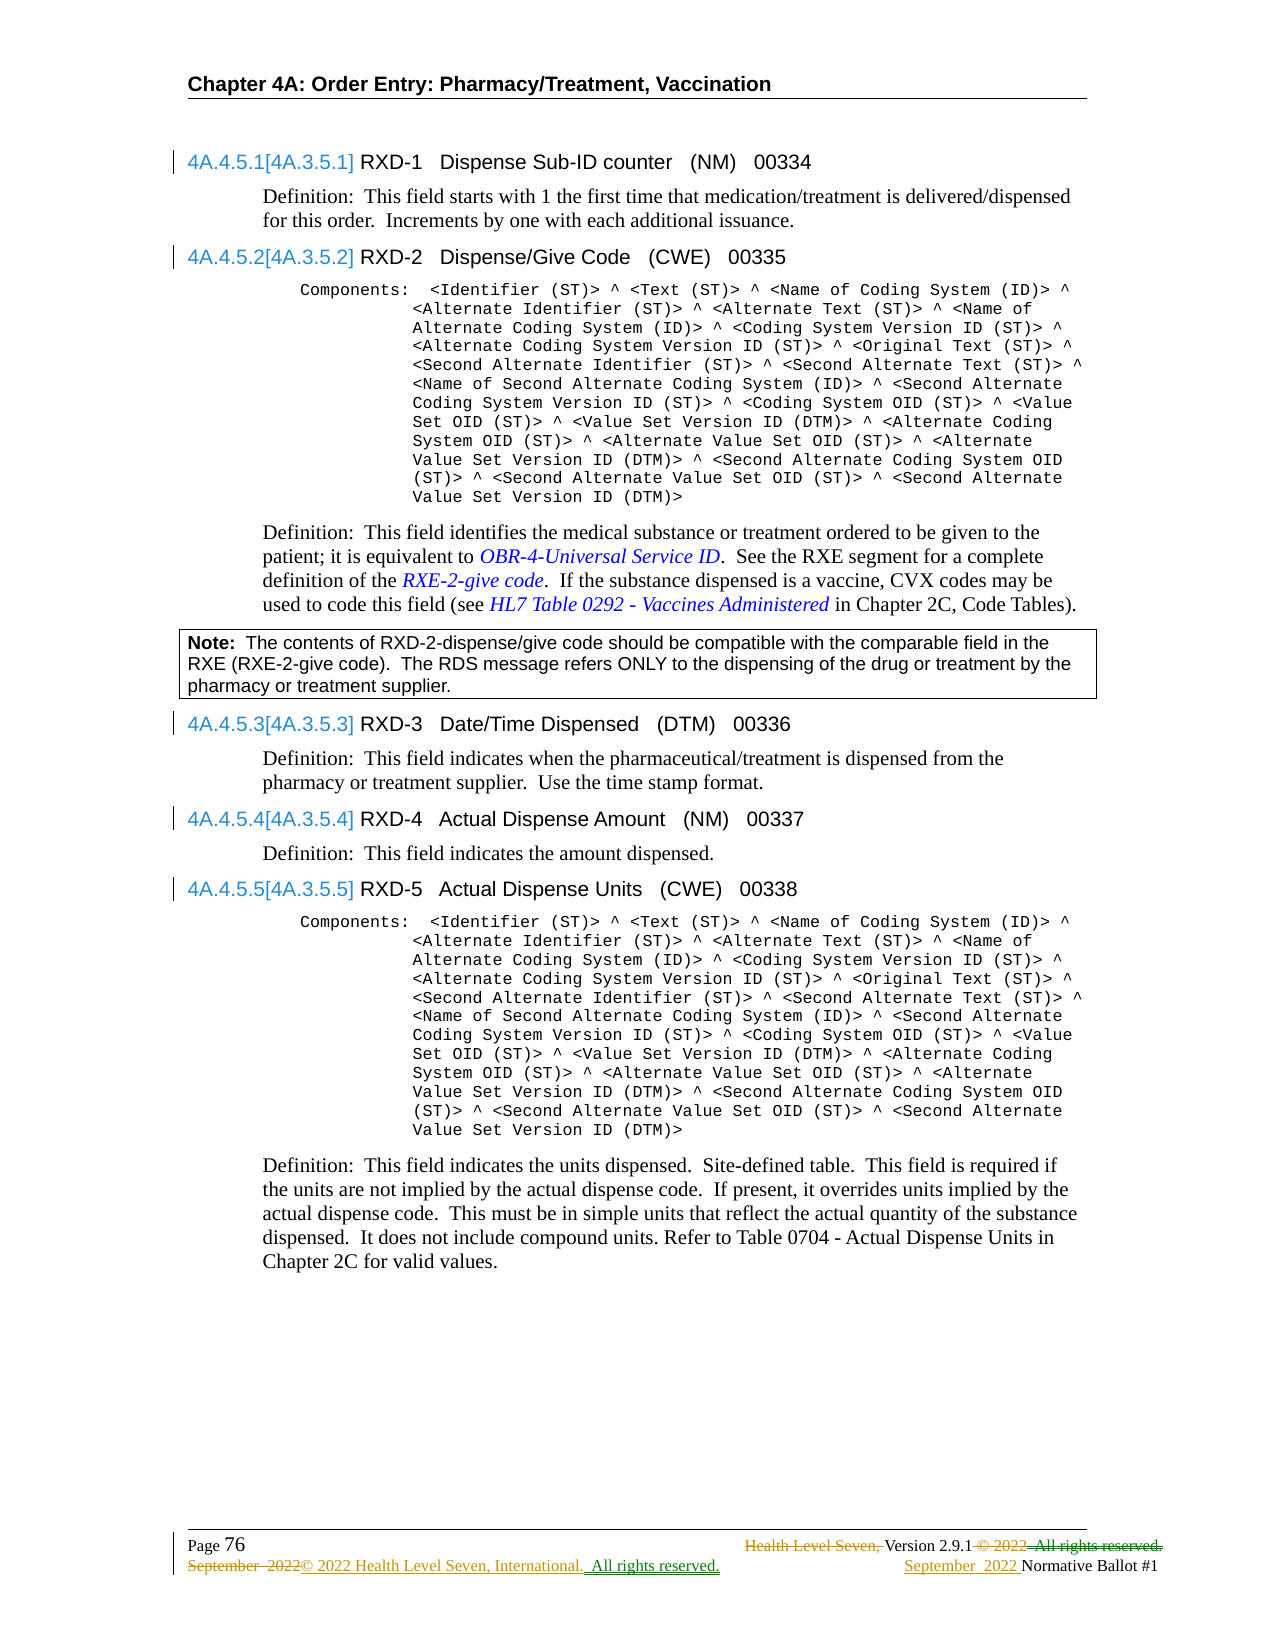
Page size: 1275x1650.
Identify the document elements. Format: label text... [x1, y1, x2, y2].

text Components: <Identifier (ST)> ^ <Text (ST)> ^ <Name of Coding System (ID)> ^ <Alternate Identifier (ST)> ^ <Alternate Text (ST)> ^ <Name of Alternate Coding System (ID)> ^ <Coding System Version ID (ST)> ^ <Alternate Coding System Version ID (ST)> ^ <Original Text (ST)> ^ <Second Alternate Identifier (ST)> ^ <Second Alternate Text (ST)> ^ <Name of Second Alternate Coding System (ID)> ^ <Second Alternate Coding System Version ID (ST)> ^ <Coding System OID (ST)> ^ <Value Set OID (ST)> ^ <Value Set Version ID (DTM)> ^ <Alternate Coding System OID (ST)> ^ <Alternate Value Set OID (ST)> ^ <Alternate Value Set Version ID (DTM)> ^ <Second Alternate Coding System OID (ST)> ^ <Second Alternate Value Set OID (ST)> ^ <Second Alternate Value Set Version ID (DTM)> [300, 281, 1087, 508]
subtitle RXD-2 Dispense/Give Code (CWE) 00335 [187, 245, 1087, 269]
text Note: The contents of RXD-2-dispense/give code should be compatible with the comparable field in the RXE (RXE-2-give code). The RDS message refers ONLY to the dispensing of the drug or treatment by the pharmacy or treatment supplier. [180, 630, 1096, 698]
subtitle RXD-3 Date/Time Dispensed (DTM) 00336 [187, 711, 1087, 735]
text Definition: This field indicates the amount dispensed. [262, 841, 1087, 865]
subtitle RXD-5 Actual Dispense Units (CWE) 00338 [187, 877, 1087, 901]
text Components: <Identifier (ST)> ^ <Text (ST)> ^ <Name of Coding System (ID)> ^ <Alternate Identifier (ST)> ^ <Alternate Text (ST)> ^ <Name of Alternate Coding System (ID)> ^ <Coding System Version ID (ST)> ^ <Alternate Coding System Version ID (ST)> ^ <Original Text (ST)> ^ <Second Alternate Identifier (ST)> ^ <Second Alternate Text (ST)> ^ <Name of Second Alternate Coding System (ID)> ^ <Second Alternate Coding System Version ID (ST)> ^ <Coding System OID (ST)> ^ <Value Set OID (ST)> ^ <Value Set Version ID (DTM)> ^ <Alternate Coding System OID (ST)> ^ <Alternate Value Set OID (ST)> ^ <Alternate Value Set Version ID (DTM)> ^ <Second Alternate Coding System OID (ST)> ^ <Second Alternate Value Set OID (ST)> ^ <Second Alternate Value Set Version ID (DTM)> [300, 914, 1087, 1140]
text Definition: This field identifies the medical substance or treatment ordered to be given to the patient; it is equivalent to OBR-4-Universal Service ID. See the RXE segment for a complete definition of the RXE-2-give code. If the substance dispensed is a vaccine, CVX codes may be used to code this field (see HL7 Table 0292 - Vaccines Administered in Chapter 2C, Code Tables). [262, 520, 1087, 616]
subtitle RXD-1 Dispense Sub-ID counter (NM) 00334 [187, 150, 1087, 174]
text Definition: This field starts with 1 the first time that medication/treatment is delivered/dispensed for this order. Increments by one with each additional issuance. [262, 184, 1087, 232]
text Definition: This field indicates when the pharmaceutical/treatment is dispensed from the pharmacy or treatment supplier. Use the time stamp format. [262, 746, 1087, 794]
subtitle RXD-4 Actual Dispense Amount (NM) 00337 [187, 806, 1087, 830]
text Definition: This field indicates the units dispensed. Site-defined table. This field is required if the units are not implied by the actual dispense code. If present, it overrides units implied by the actual dispense code. This must be in simple units that reflect the actual quantity of the substance dispensed. It does not include compound units. Refer to Table 0704 - Actual Dispense Units in Chapter 2C for valid values. [262, 1152, 1087, 1273]
